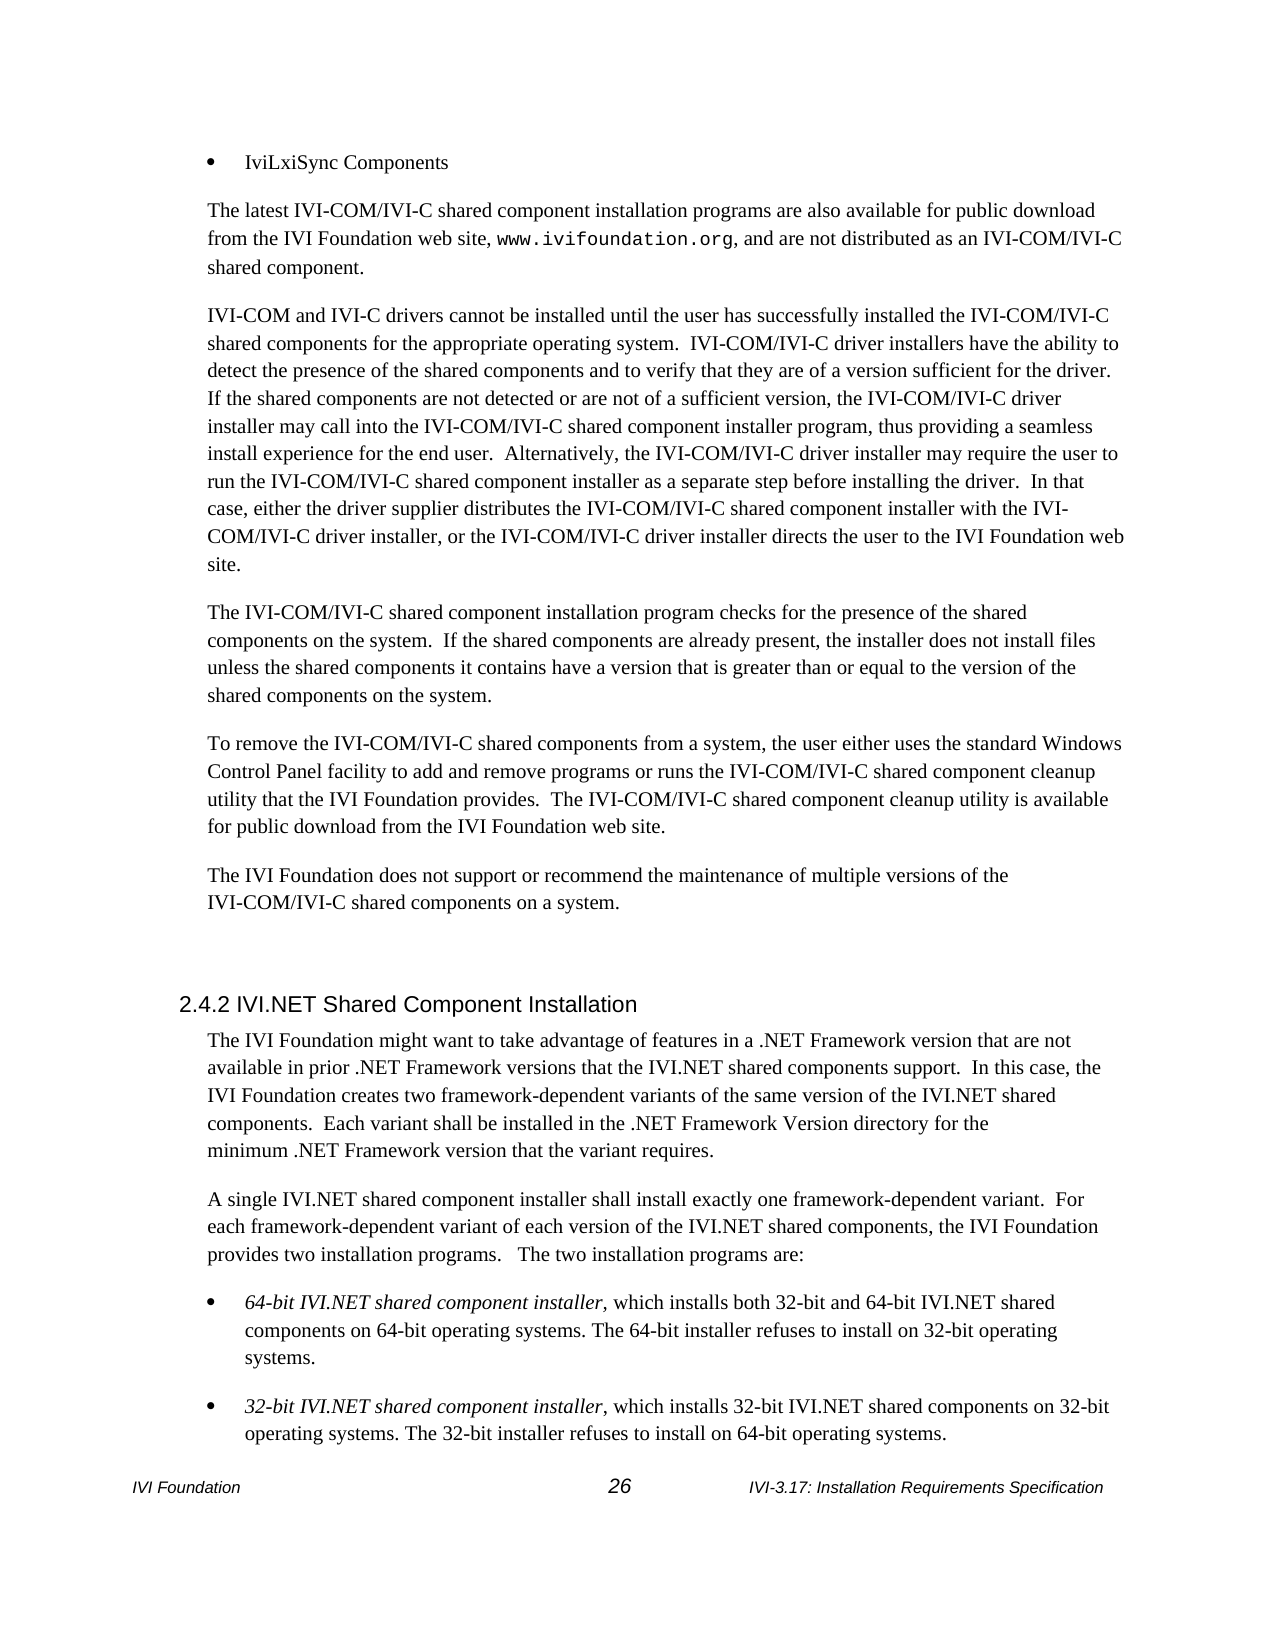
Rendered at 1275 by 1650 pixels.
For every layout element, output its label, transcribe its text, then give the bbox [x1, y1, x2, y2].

subtitle IVI.NET Shared Component Installation [179, 991, 1125, 1017]
list 64-bit IVI.NET shared component installer, which installs both 32-bit and 64-bit IVI.NET shared components on 64-bit operating systems. The 64-bit installer refuses to install on 32-bit operating systems. [207, 1290, 1125, 1369]
text The IVI Foundation does not support or recommend the maintenance of multiple versions of the IVI-COM/IVI-C shared components on a system. [207, 862, 1125, 914]
text To remove the IVI-COM/IVI-C shared components from a system, the user either uses the standard Windows Control Panel facility to add and remove programs or runs the IVI-COM/IVI-C shared component cleanup utility that the IVI Foundation provides. The IVI-COM/IVI-C shared component cleanup utility is available for public download from the IVI Foundation web site. [207, 731, 1125, 838]
list 32-bit IVI.NET shared component installer, which installs 32-bit IVI.NET shared components on 32-bit operating systems. The 32-bit installer refuses to install on 64-bit operating systems. [207, 1394, 1125, 1445]
text The IVI Foundation might want to take advantage of features in a .NET Framework version that are not available in prior .NET Framework versions that the IVI.NET shared components support. In this case, the IVI Foundation creates two framework-dependent variants of the same version of the IVI.NET shared components. Each variant shall be installed in the .NET Framework Version directory for the minimum .NET Framework version that the variant requires. [207, 1028, 1125, 1162]
list IviLxiSync Components [207, 150, 1125, 174]
text IVI-COM and IVI-C drivers cannot be installed until the user has successfully installed the IVI-COM/IVI-C shared components for the appropriate operating system. IVI-COM/IVI-C driver installers have the ability to detect the presence of the shared components and to verify that they are of a version sufficient for the driver. If the shared components are not detected or are not of a sufficient version, the IVI-COM/IVI-C driver installer may call into the IVI-COM/IVI-C shared component installer program, thus providing a seamless install experience for the end user. Alternatively, the IVI-COM/IVI-C driver installer may require the user to run the IVI-COM/IVI-C shared component installer as a separate step before installing the driver. In that case, either the driver supplier distributes the IVI-COM/IVI-C shared component installer with the IVI-COM/IVI-C driver installer, or the IVI-COM/IVI-C driver installer directs the user to the IVI Foundation web site. [207, 303, 1125, 576]
text The IVI-COM/IVI-C shared component installation program checks for the presence of the shared components on the system. If the shared components are already present, the installer does not install files unless the shared components it contains have a version that is greater than or equal to the version of the shared components on the system. [207, 600, 1125, 707]
text The latest IVI-COM/IVI-C shared component installation programs are also available for public download from the IVI Foundation web site, www.ivifoundation.org, and are not distributed as an IVI-COM/IVI-C shared component. [207, 198, 1125, 279]
text A single IVI.NET shared component installer shall install exactly one framework-dependent variant. For each framework-dependent variant of each version of the IVI.NET shared components, the IVI Foundation provides two installation programs. The two installation programs are: [207, 1186, 1125, 1266]
